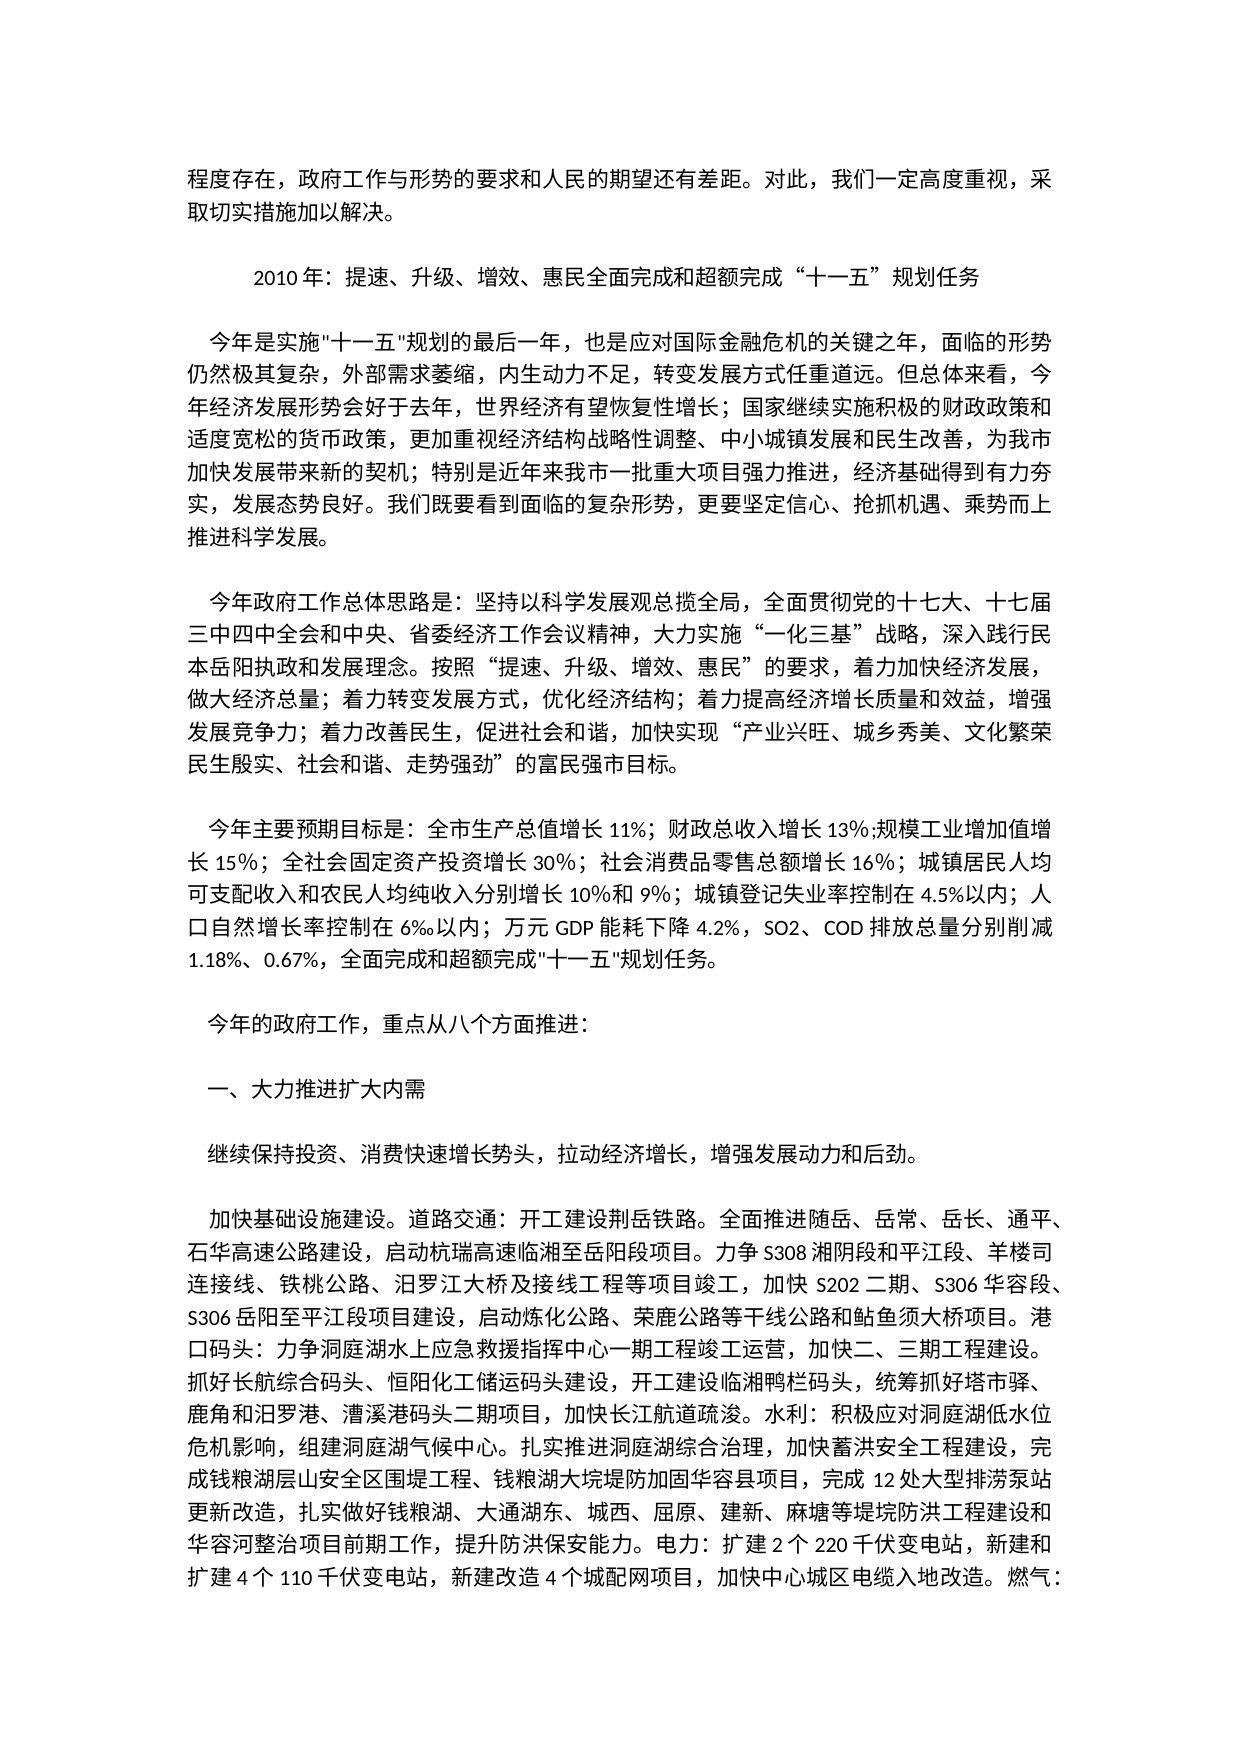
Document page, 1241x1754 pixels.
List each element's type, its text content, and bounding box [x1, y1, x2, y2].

text 今年是实施"十一五"规划的最后一年，也是应对国际金融危机的关键之年，面临的形势仍然极其复杂，外部需求萎缩，内生动力不足，转变发展方式任重道远。但总体来看，今年经济发展形势会好于去年，世界经济有望恢复性增长；国家继续实施积极的财政政策和适度宽松的货币政策，更加重视经济结构战略性调整、中小城镇发展和民生改善，为我市加快发展带来新的契机；特别是近年来我市一批重大项目强力推进，经济基础得到有力夯实，发展态势良好。我们既要看到面临的复杂形势，更要坚定信心、抢抓机遇、乘势而上，推进科学发展。 [187, 324, 1053, 552]
text 一、大力推进扩大内需 [187, 1072, 1053, 1104]
text 2010年：提速、升级、增效、惠民全面完成和超额完成“十一五”规划任务 [187, 259, 1053, 292]
text 今年政府工作总体思路是：坚持以科学发展观总揽全局，全面贯彻党的十七大、十七届三中四中全会和中央、省委经济工作会议精神，大力实施“一化三基”战略，深入践行民本岳阳执政和发展理念。按照“提速、升级、增效、惠民”的要求，着力加快经济发展，做大经济总量；着力转变发展方式，优化经济结构；着力提高经济增长质量和效益，增强发展竞争力；着力改善民生，促进社会和谐，加快实现“产业兴旺、城乡秀美、文化繁荣、民生殷实、社会和谐、走势强劲”的富民强市目标。 [187, 584, 1053, 779]
text 今年主要预期目标是：全市生产总值增长11%；财政总收入增长13％;规模工业增加值增长15％；全社会固定资产投资增长30％；社会消费品零售总额增长16％；城镇居民人均可支配收入和农民人均纯收入分别增长10％和9％；城镇登记失业率控制在4.5%以内；人口自然增长率控制在6‰以内；万元GDP能耗下降4.2%，SO2、COD排放总量分别削减1.18%、0.67%，全面完成和超额完成"十一五"规划任务。 [187, 812, 1053, 974]
text 继续保持投资、消费快速增长势头，拉动经济增长，增强发展动力和后劲。 [187, 1137, 1053, 1169]
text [187, 162, 1053, 227]
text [187, 1202, 1053, 1592]
text 今年的政府工作，重点从八个方面推进： [187, 1007, 1053, 1039]
